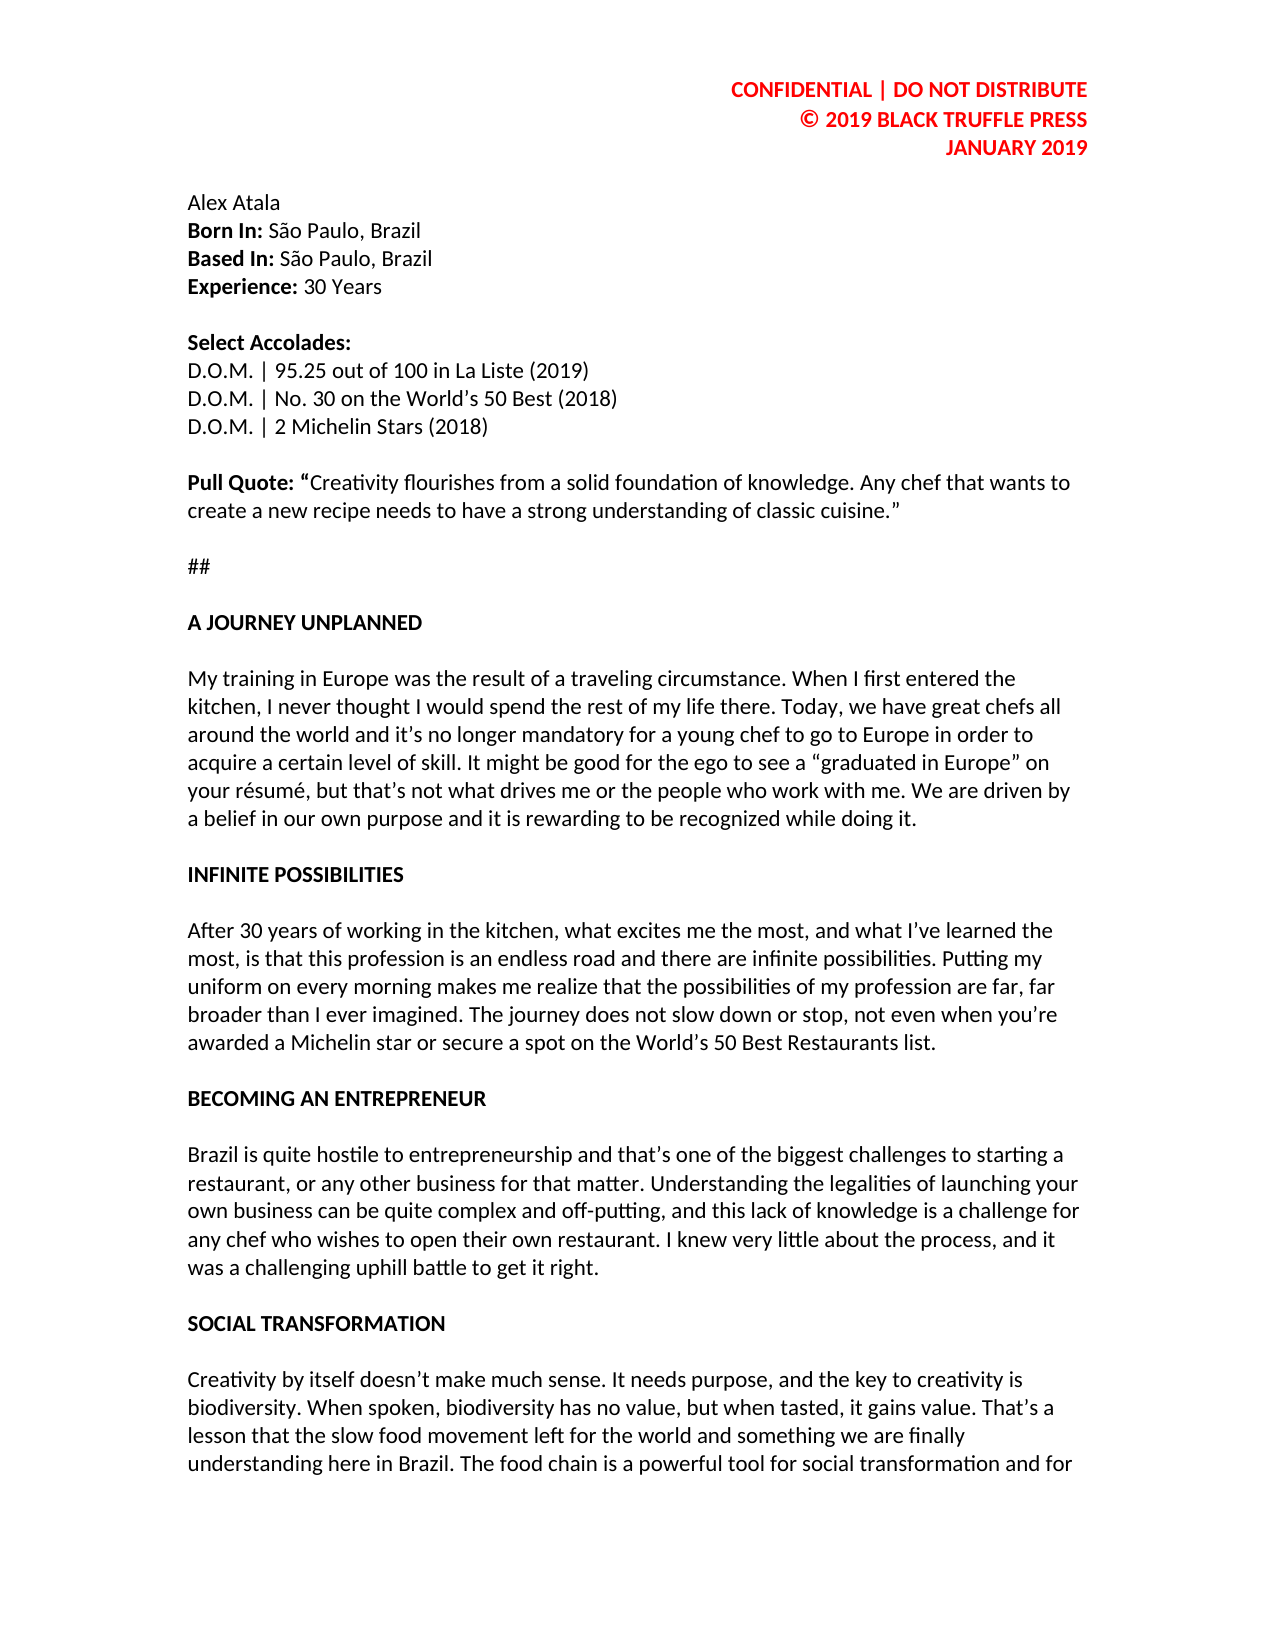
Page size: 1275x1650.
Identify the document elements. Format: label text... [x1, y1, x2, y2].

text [187, 1365, 1087, 1477]
text ## [187, 552, 1087, 580]
text A JOURNEY UNPLANNED [187, 608, 1087, 636]
text Alex Atala [187, 188, 1087, 216]
text D.O.M. | 95.25 out of 100 in La Liste (2019) [187, 356, 1087, 384]
text Experience: 30 Years [187, 272, 1087, 300]
text Brazil is quite hostile to entrepreneurship and that’s one of the biggest challenges to starting a restaurant, or any other business for that matter. Understanding the legalities of launching your own business can be quite complex and off-putting, and this lack of knowledge is a challenge for any chef who wishes to open their own restaurant. I knew very little about the process, and it was a challenging uphill battle to get it right. [187, 1141, 1087, 1281]
text D.O.M. | No. 30 on the World’s 50 Best (2018) [187, 384, 1087, 412]
text After 30 years of working in the kitchen, what excites me the most, and what I’ve learned the most, is that this profession is an endless road and there are infinite possibilities. Putting my uniform on every morning makes me realize that the possibilities of my profession are far, far broader than I ever imagined. The journey does not slow down or stop, not even when you’re awarded a Michelin star or secure a spot on the World’s 50 Best Restaurants list. [187, 916, 1087, 1057]
text BECOMING AN ENTREPRENEUR [187, 1084, 1087, 1113]
text Select Accolades: [187, 328, 1087, 356]
text Pull Quote: “Creativity flourishes from a solid foundation of knowledge. Any chef that wants to create a new recipe needs to have a strong understanding of classic cuisine.” [187, 468, 1087, 524]
text My training in Europe was the result of a traveling circumstance. When I first entered the kitchen, I never thought I would spend the rest of my life there. Today, we have great chefs all around the world and it’s no longer mandatory for a young chef to go to Europe in order to acquire a certain level of skill. It might be good for the ego to see a “graduated in Europe” on your résumé, but that’s not what drives me or the people who work with me. We are driven by a belief in our own purpose and it is rewarding to be recognized while doing it. [187, 664, 1087, 832]
text Born In: São Paulo, Brazil [187, 216, 1087, 244]
text D.O.M. | 2 Michelin Stars (2018) [187, 412, 1087, 440]
text SOCIAL TRANSFORMATION [187, 1309, 1087, 1337]
text INFINITE POSSIBILITIES [187, 860, 1087, 888]
text Based In: São Paulo, Brazil [187, 244, 1087, 272]
